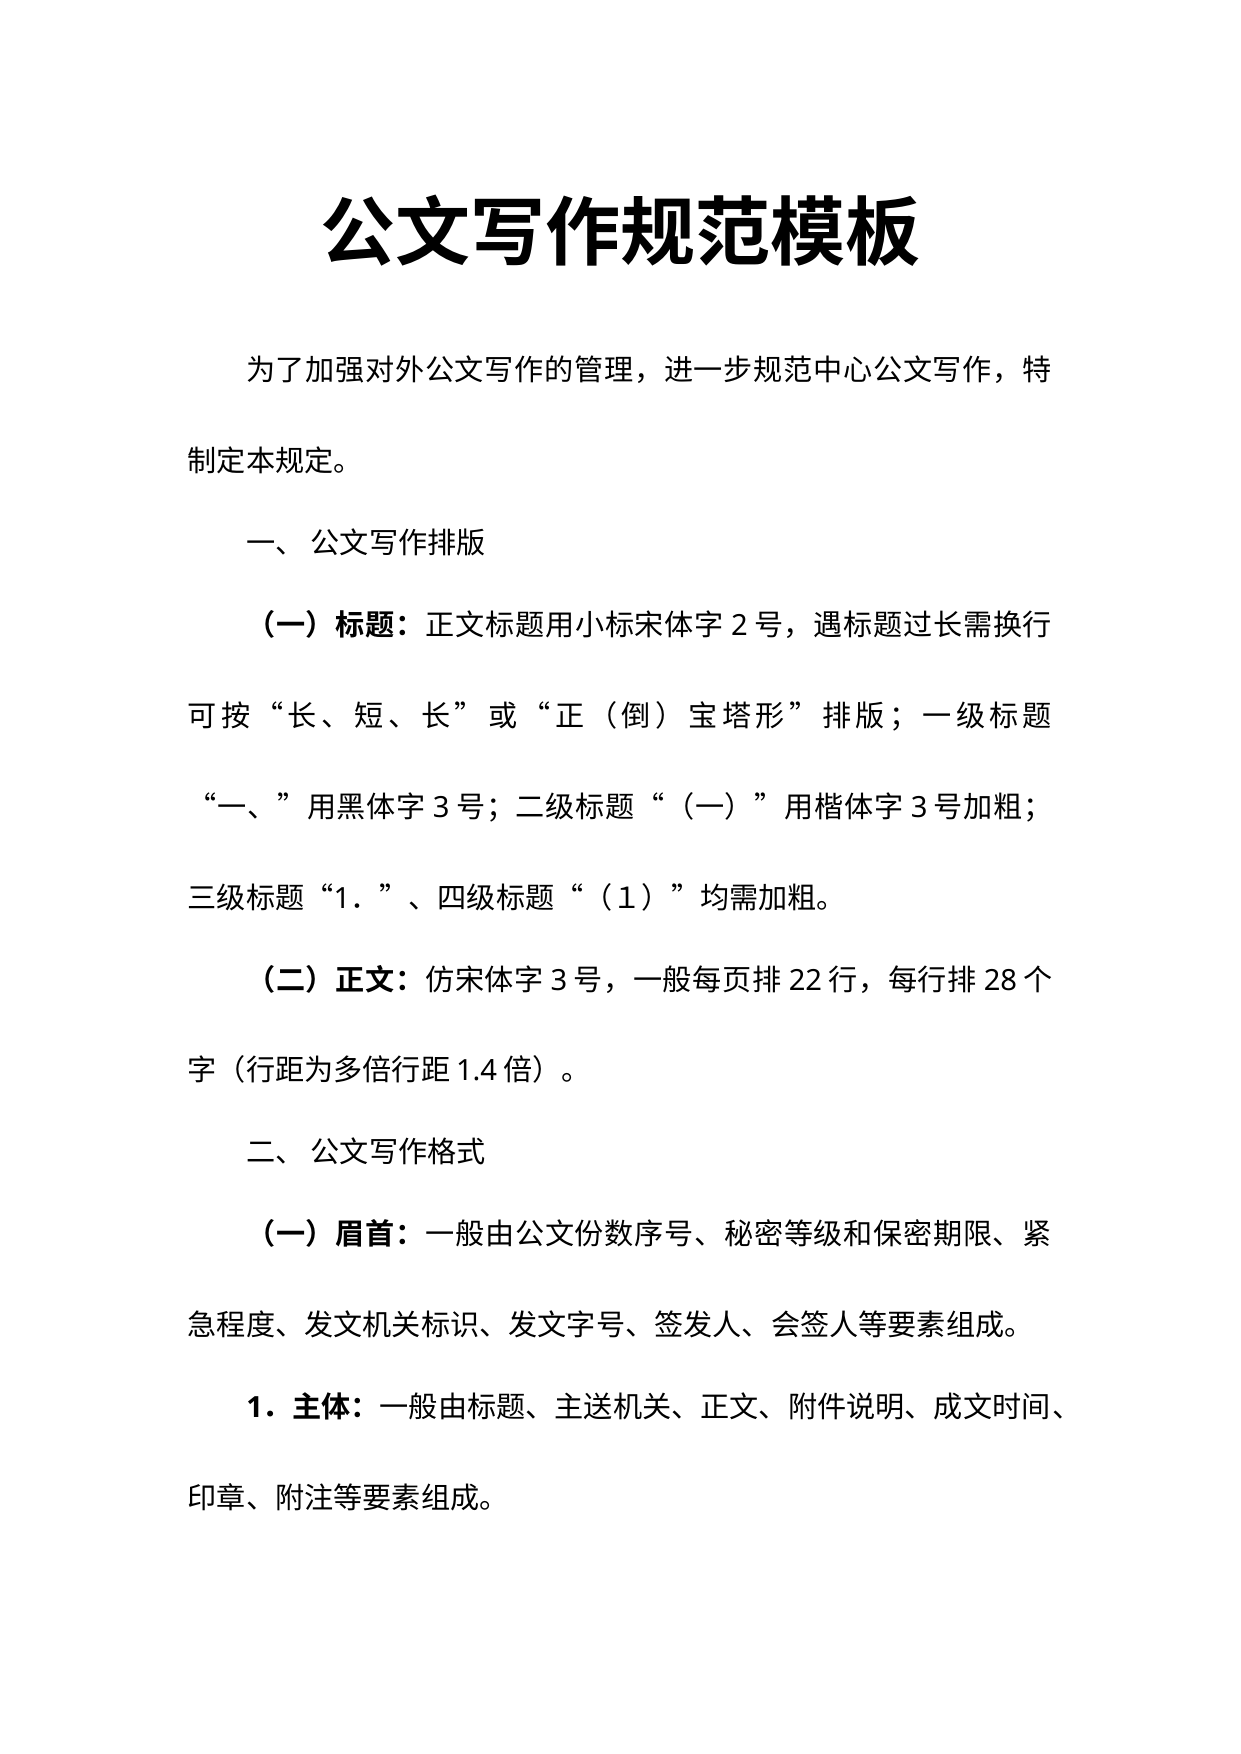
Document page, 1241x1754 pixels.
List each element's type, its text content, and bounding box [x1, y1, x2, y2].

text 二、 公文写作格式 [187, 1118, 1053, 1183]
text 为了加强对外公文写作的管理，进一步规范中心公文写作，特制定本规定。 [187, 335, 1053, 491]
text 1．主体：一般由标题、主送机关、正文、附件说明、成文时间、印章、附注等要素组成。 [187, 1372, 1053, 1528]
text （一）眉首：一般由公文份数序号、秘密等级和保密期限、紧急程度、发文机关标识、发文字号、签发人、会签人等要素组成。 [187, 1199, 1053, 1355]
text （二）正文：仿宋体字3号，一般每页排22行，每行排28个字（行距为多倍行距1.4倍）。 [187, 945, 1053, 1101]
text 一、 公文写作排版 [187, 508, 1053, 573]
text 公文写作规范模板 [187, 162, 1053, 292]
text （一）标题：正文标题用小标宋体字2号，遇标题过长需换行可按“长、短、长”或“正（倒）宝塔形”排版；一级标题“一、”用黑体字3号；二级标题“（一）”用楷体字3号加粗；三级标题“1．”、四级标题“（１）”均需加粗。 [187, 590, 1053, 928]
